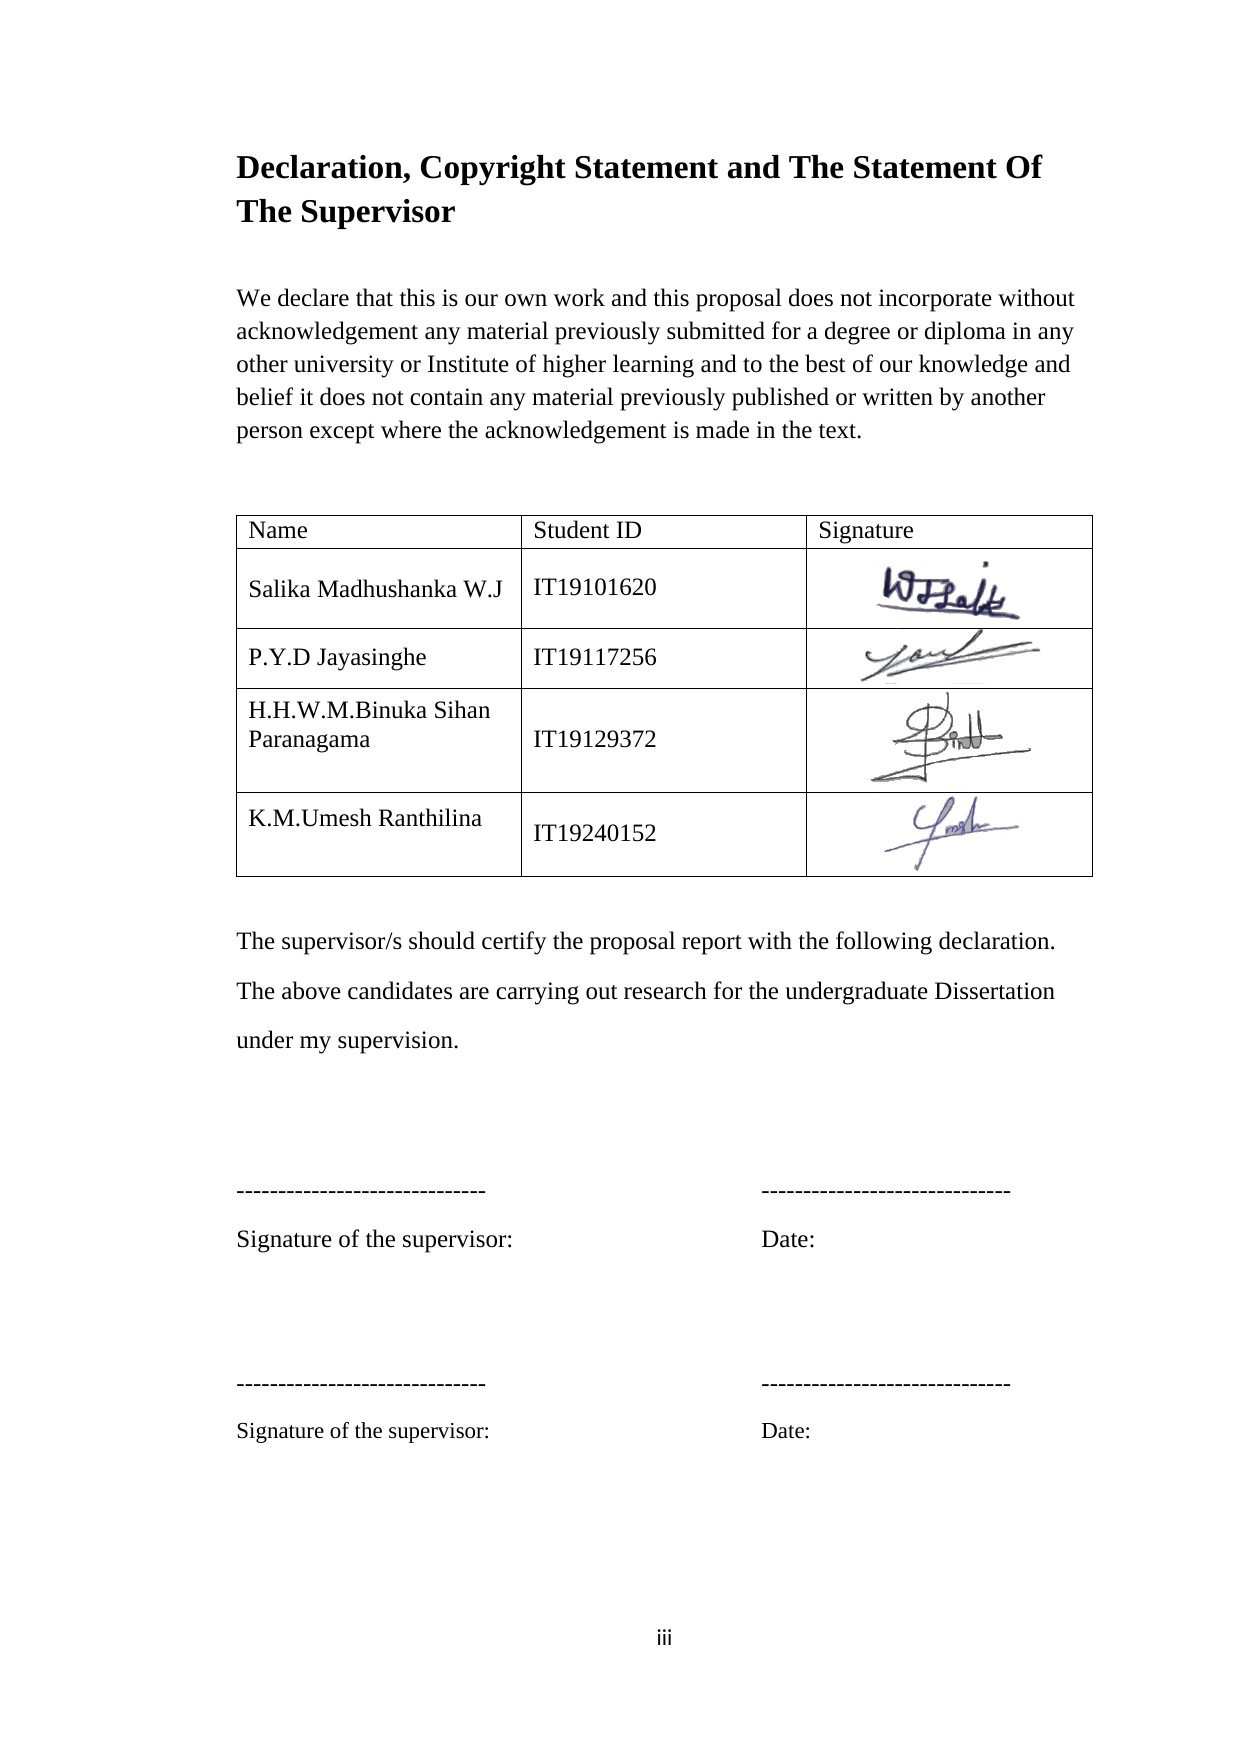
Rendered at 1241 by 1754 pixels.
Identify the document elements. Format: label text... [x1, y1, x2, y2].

picture [878, 793, 1021, 872]
table_cell P.Y.D Jayasinghe [237, 629, 521, 687]
text under my supervision. [236, 1026, 1092, 1054]
text ------------------------------ ------------------------------ [236, 1175, 1092, 1203]
table_cell [807, 793, 1092, 876]
text The above candidates are carrying out research for the undergraduate Dissertation [236, 976, 1092, 1005]
table_cell [807, 549, 1092, 628]
table_header Student ID [522, 516, 806, 548]
table_header Name [237, 516, 521, 548]
table_cell Salika Madhushanka W.J [237, 549, 521, 628]
text ------------------------------ ------------------------------ [236, 1368, 1092, 1397]
text Declaration, Copyright Statement and The Statement Of The Supervisor [236, 148, 1092, 262]
picture [872, 549, 1027, 624]
table_cell [807, 689, 1092, 792]
picture [858, 628, 1041, 684]
table_cell IT19101620 [522, 549, 806, 628]
text Signature of the supervisor: Date: [236, 1417, 1092, 1444]
table_cell IT19117256 [522, 629, 806, 687]
table_cell [807, 629, 1092, 687]
picture [862, 688, 1037, 789]
text We declare that this is our own work and this proposal does not incorporate without acknowledgement any material previously submitted for a degree or diploma in any other university or Institute of higher learning and to the best of our knowledge and belief it does not contain any material previously published or written by another person except where the acknowledgement is made in the text. [236, 283, 1092, 444]
table_cell K.M.Umesh Ranthilina [237, 793, 521, 876]
table_header Signature [807, 516, 1092, 548]
table_cell H.H.W.M.Binuka Sihan Paranagama [237, 689, 521, 792]
table_cell IT19129372 [522, 689, 806, 792]
text Signature of the supervisor: Date: [236, 1224, 1092, 1253]
text The supervisor/s should certify the proposal report with the following declaration. [236, 926, 1092, 955]
table_cell IT19240152 [522, 793, 806, 876]
